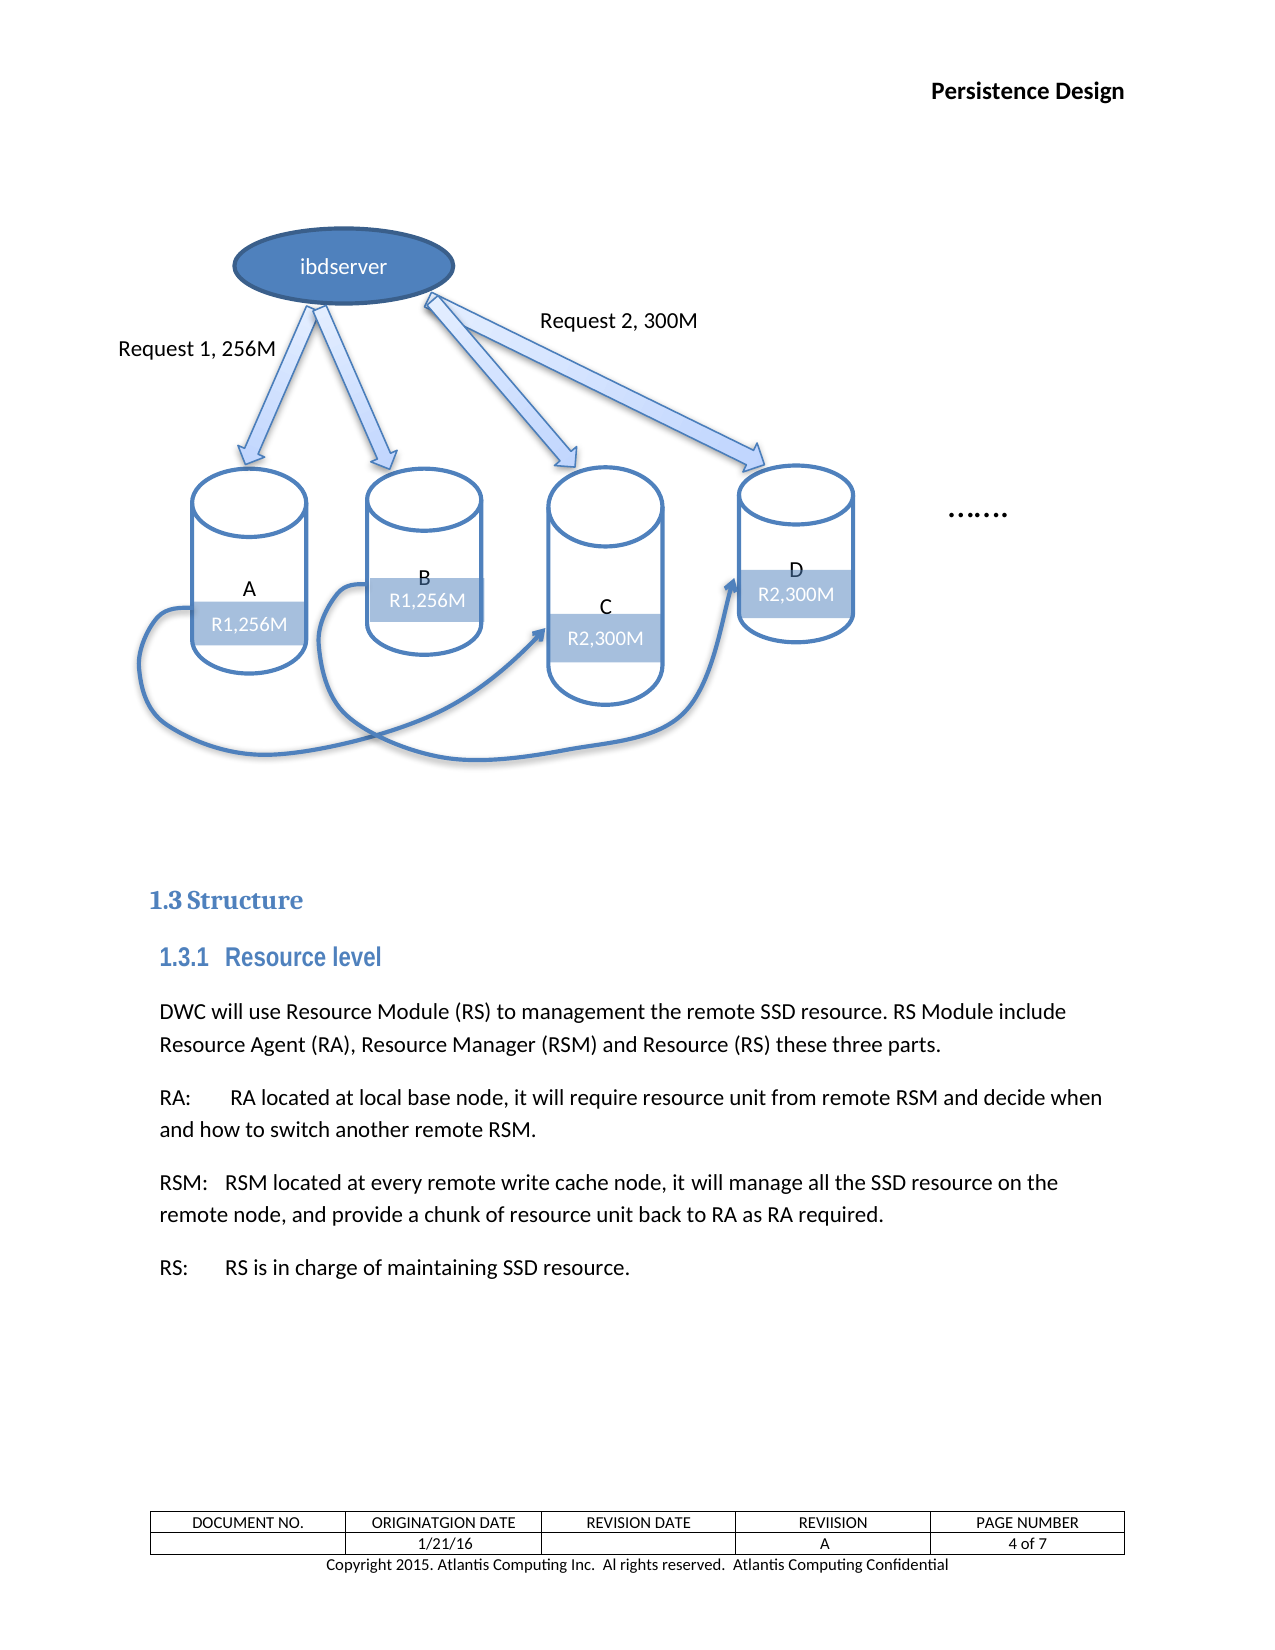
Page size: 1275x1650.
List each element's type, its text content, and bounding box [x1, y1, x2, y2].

subtitle Resource level [159, 941, 1125, 972]
text DWC will use Resource Module (RS) to management the remote SSD resource. RS Module include Resource Agent (RA), Resource Manager (RSM) and Resource (RS) these three parts. [159, 997, 1125, 1058]
text RSM: RSM located at every remote write cache node, it will manage all the SSD resource on the remote node, and provide a chunk of resource unit back to RA as RA required. [159, 1168, 1125, 1228]
subtitle Structure [150, 885, 1125, 916]
text RA: RA located at local base node, it will require resource unit from remote RSM and decide when and how to switch another remote RSM. [159, 1083, 1125, 1143]
text RS: RS is in charge of maintaining SSD resource. [159, 1253, 1125, 1281]
